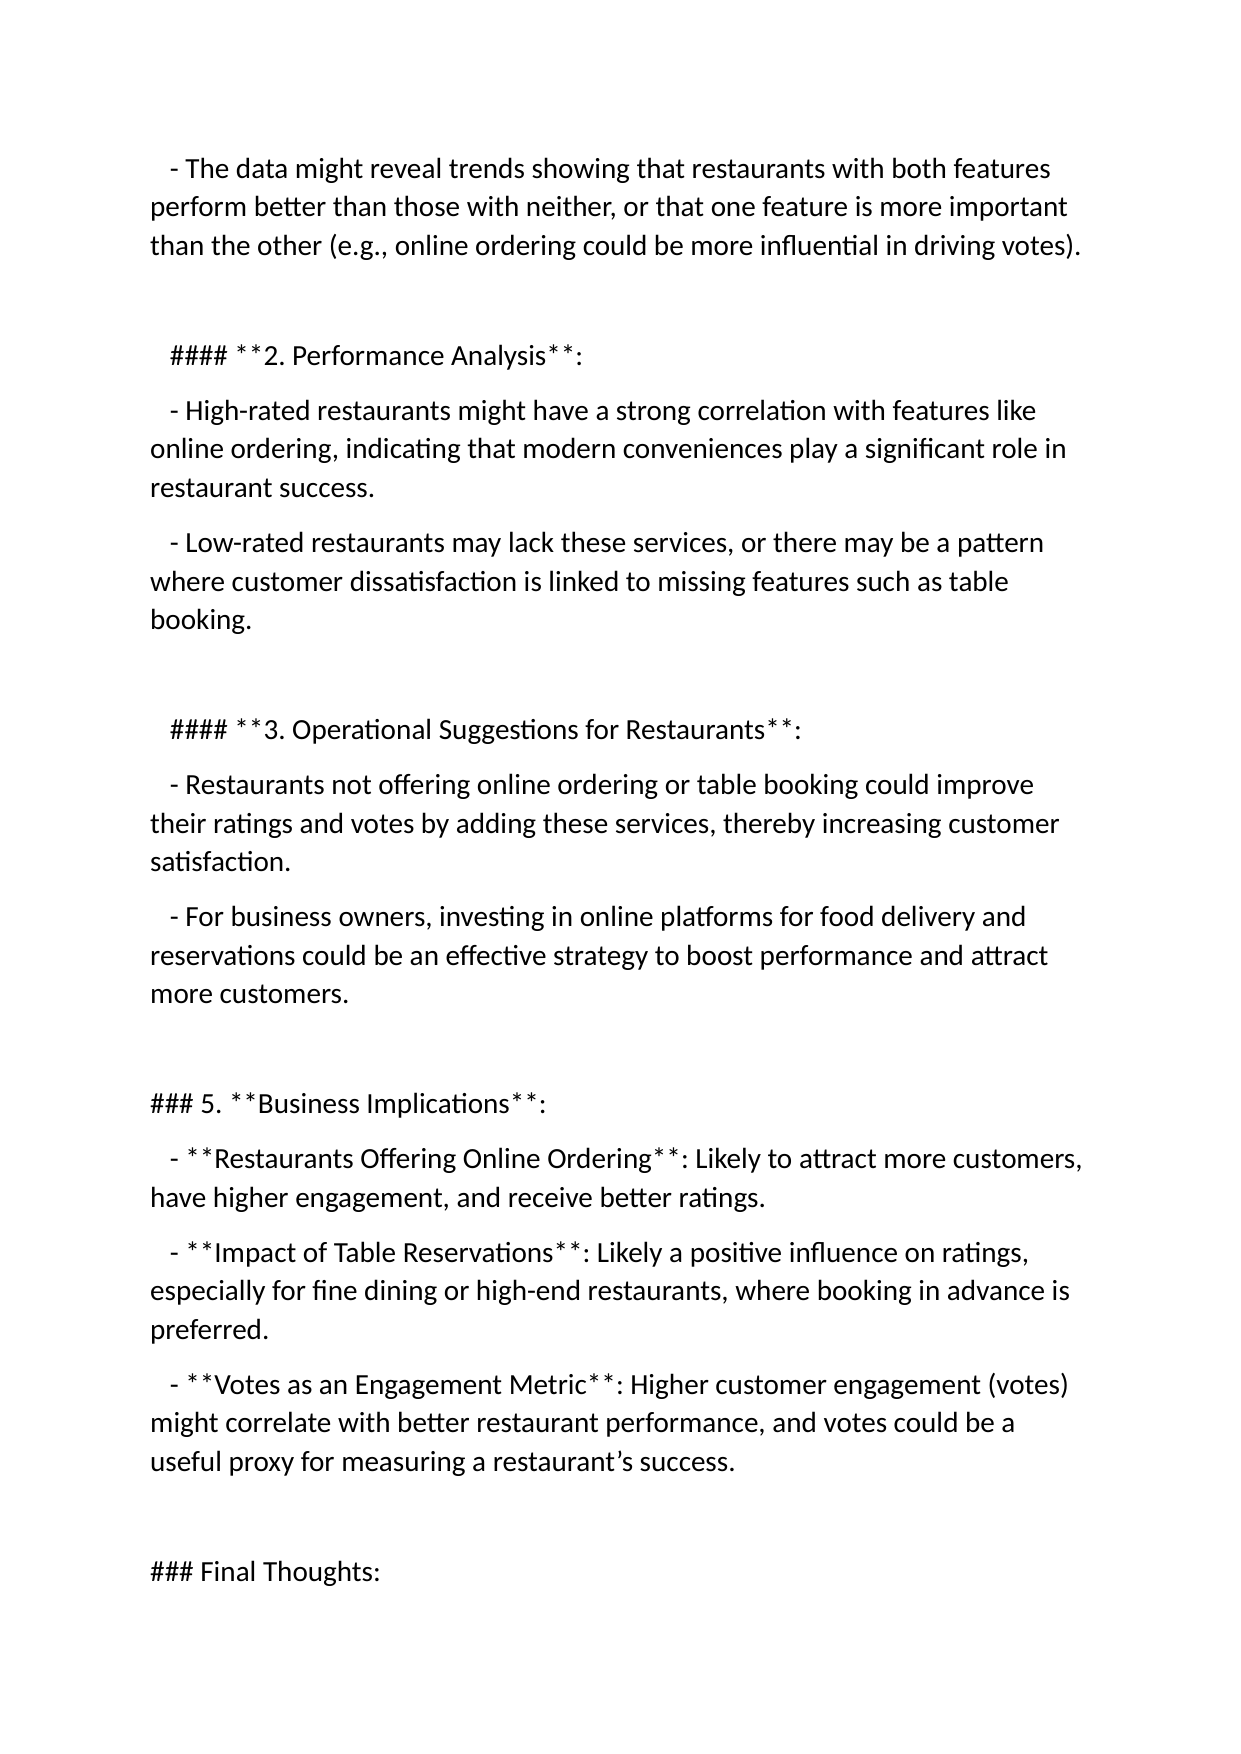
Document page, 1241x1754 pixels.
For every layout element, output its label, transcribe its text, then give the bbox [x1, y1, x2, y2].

text ### 5. **Business Implications**: [150, 1085, 1090, 1121]
text - **Votes as an Engagement Metric**: Higher customer engagement (votes) might correlate with better restaurant performance, and votes could be a useful proxy for measuring a restaurant’s success. [150, 1366, 1090, 1478]
text ### Final Thoughts: [150, 1553, 1090, 1589]
text - Low-rated restaurants may lack these services, or there may be a pattern where customer dissatisfaction is linked to missing features such as table booking. [150, 524, 1090, 637]
text - High-rated restaurants might have a strong correlation with features like online ordering, indicating that modern conveniences play a significant role in restaurant success. [150, 392, 1090, 505]
text #### **3. Operational Suggestions for Restaurants**: [150, 711, 1090, 747]
text - **Impact of Table Reservations**: Likely a positive influence on ratings, especially for fine dining or high-end restaurants, where booking in advance is preferred. [150, 1234, 1090, 1347]
text #### **2. Performance Analysis**: [150, 337, 1090, 373]
text - **Restaurants Offering Online Ordering**: Likely to attract more customers, have higher engagement, and receive better ratings. [150, 1141, 1090, 1214]
text - Restaurants not offering online ordering or table booking could improve their ratings and votes by adding these services, thereby increasing customer satisfaction. [150, 766, 1090, 879]
text - For business owners, investing in online platforms for food delivery and reservations could be an effective strategy to boost performance and attract more customers. [150, 898, 1090, 1011]
text - The data might reveal trends showing that restaurants with both features perform better than those with neither, or that one feature is more important than the other (e.g., online ordering could be more influential in driving votes). [150, 150, 1090, 262]
